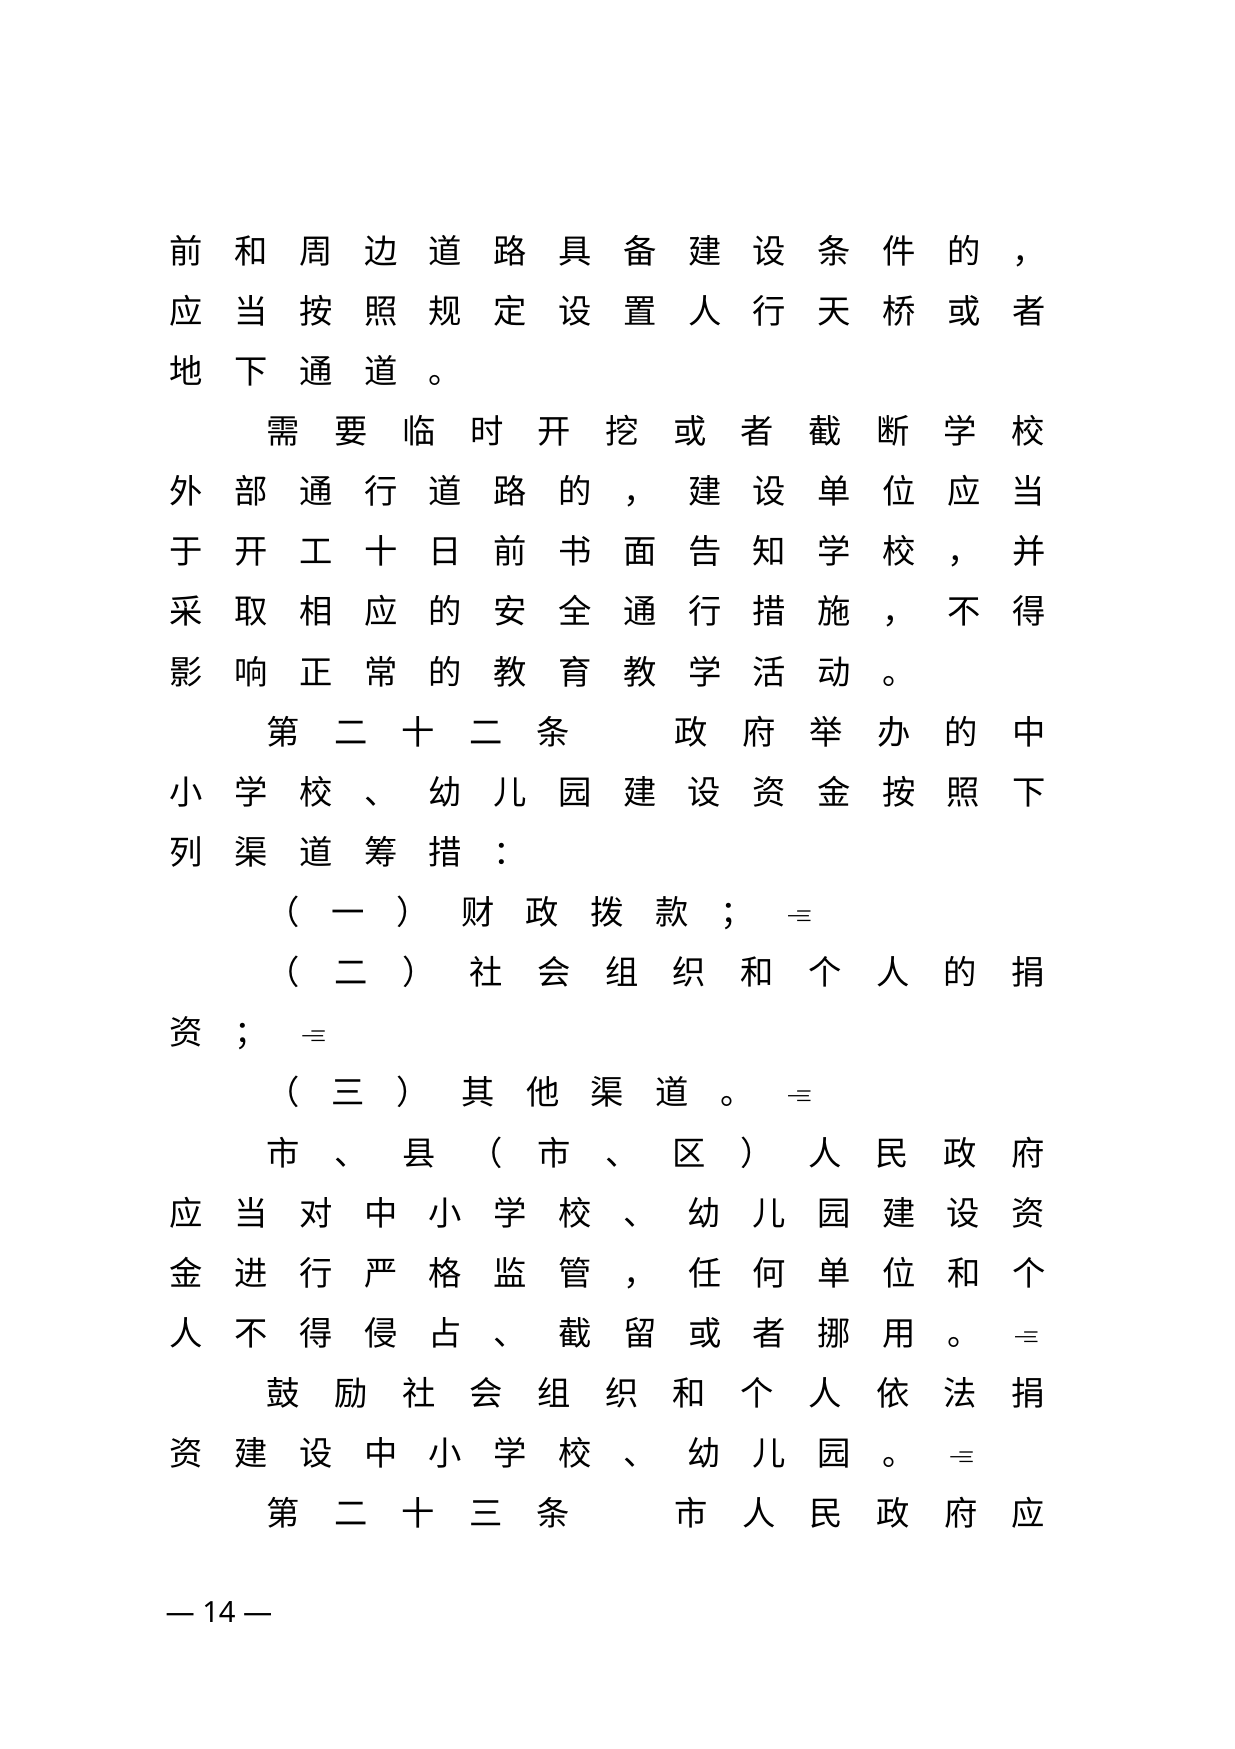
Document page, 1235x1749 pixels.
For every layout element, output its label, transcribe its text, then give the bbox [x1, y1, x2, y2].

text （一）财政拨款； [169, 880, 1077, 940]
text 需要临时开挖或者截断学校外部通行道路的，建设单位应当于开工十日前书面告知学校，并采取相应的安全通行措施，不得影响正常的教育教学活动。 [169, 399, 1077, 699]
text 市、县（市、区）人民政府应当对中小学校、幼儿园建设资金进行严格监管，任何单位和个人不得侵占、截留或者挪用。 [169, 1120, 1077, 1361]
text 鼓励社会组织和个人依法捐资建设中小学校、幼儿园。 [169, 1361, 1077, 1481]
text （二）社会组织和个人的捐资； [169, 940, 1077, 1060]
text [169, 219, 1077, 399]
text 第二十二条 政府举办的中小学校、幼儿园建设资金按照下列渠道筹措： [169, 699, 1077, 880]
text （三）其他渠道。 [169, 1060, 1077, 1120]
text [169, 1481, 1077, 1541]
